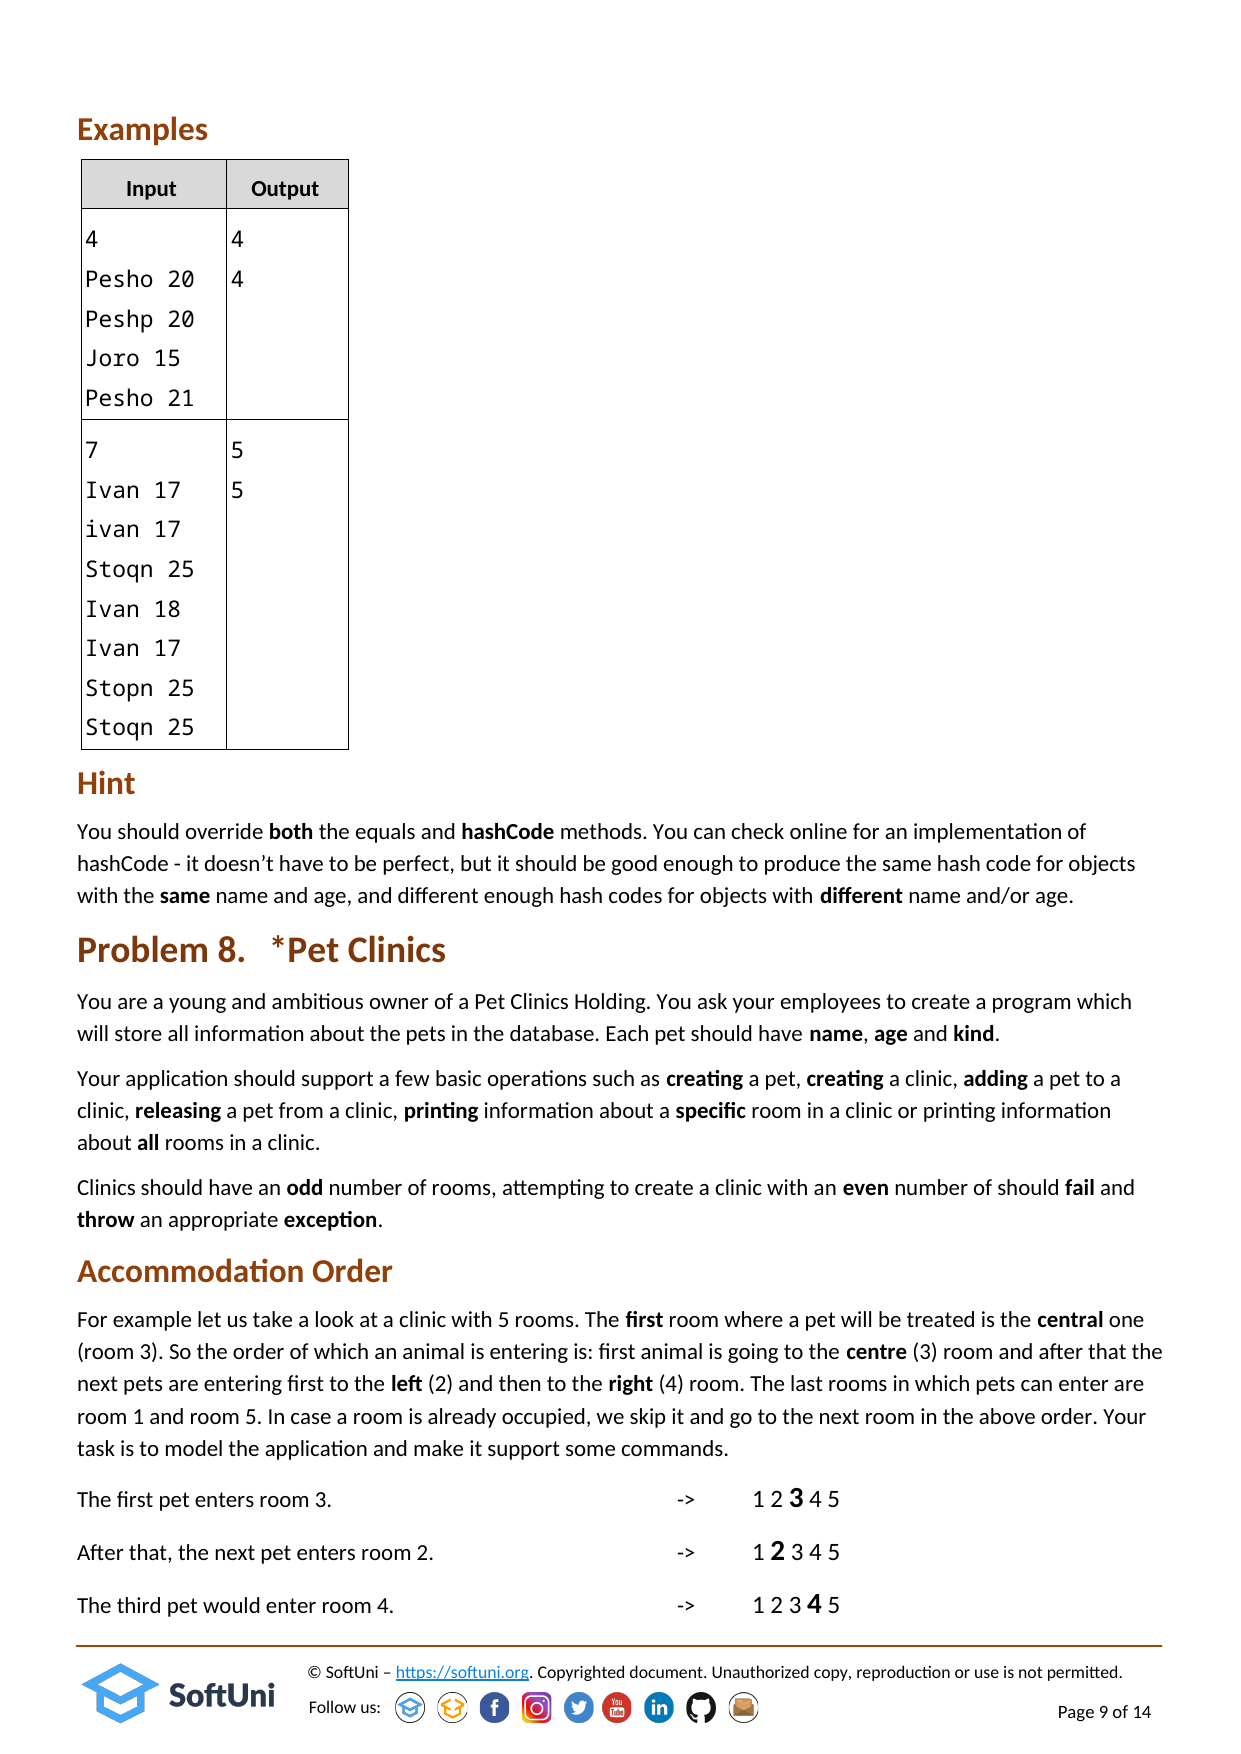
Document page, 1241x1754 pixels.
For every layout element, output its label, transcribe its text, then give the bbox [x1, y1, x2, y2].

text You should override both the equals and hashCode methods. You can check online for an implementation of hashCode - it doesn’t have to be perfect, but it should be good enough to produce the same hash code for objects with the same name and age, and different enough hash codes for objects with different name and/or age. [77, 817, 1163, 909]
subtitle Hint [77, 762, 1163, 803]
subtitle Examples [77, 108, 1163, 149]
picture [728, 1692, 759, 1723]
picture [564, 1692, 594, 1723]
picture [644, 1714, 653, 1723]
picture [602, 1692, 632, 1723]
text For example let us take a look at a clinic with 5 rooms. The first room where a pet will be treated is the central one (room 3). So the order of which an animal is entering is: first animal is going to the centre (3) room and after that the next pets are entering first to the left (2) and then to the right (4) room. The last rooms in which pets can enter are room 1 and room 5. In case a room is already occupied, we skip it and go to the next room in the above order. Your task is to model the application and make it support some commands. [77, 1305, 1163, 1462]
text The third pet would enter room 4. -> 1 2 3 4 5 [77, 1586, 1163, 1621]
picture [665, 1714, 674, 1723]
picture [522, 1692, 552, 1723]
picture [658, 1705, 667, 1714]
text Clinics should have an odd number of rooms, attempting to create a clinic with an even number of should fail and throw an appropriate exception. [77, 1173, 1163, 1233]
text You are a young and ambitious owner of a Pet Clinics Holding. You ask your employees to create a program which will store all information about the pets in the database. Each pet should have name, age and kind. [77, 987, 1163, 1047]
subtitle Accommodation Order [77, 1250, 1163, 1291]
picture [686, 1692, 716, 1723]
table_cell 4 4 [227, 209, 348, 419]
subtitle *Pet Clinics [77, 926, 1163, 972]
table_cell 5 5 [227, 420, 348, 748]
picture [395, 1692, 425, 1723]
table_cell 4 Pesho 20 Peshp 20 Joro 15 Pesho 21 [82, 209, 226, 419]
table_header Input [82, 160, 226, 208]
text Your application should support a few basic operations such as creating a pet, creating a clinic, adding a pet to a clinic, releasing a pet from a clinic, printing information about a specific room in a clinic or printing information about all rooms in a clinic. [77, 1064, 1163, 1157]
picture [479, 1692, 510, 1723]
picture [437, 1692, 468, 1723]
picture [665, 1692, 674, 1701]
table_header Output [227, 160, 348, 208]
picture [75, 1658, 281, 1729]
picture [644, 1692, 653, 1701]
text After that, the next pet enters room 2. -> 1 2 3 4 5 [77, 1532, 1163, 1568]
table_cell 7 Ivan 17 ivan 17 Stoqn 25 Ivan 18 Ivan 17 Stopn 25 Stoqn 25 [82, 420, 226, 748]
text The first pet enters room 3. -> 1 2 3 4 5 [77, 1479, 1163, 1514]
